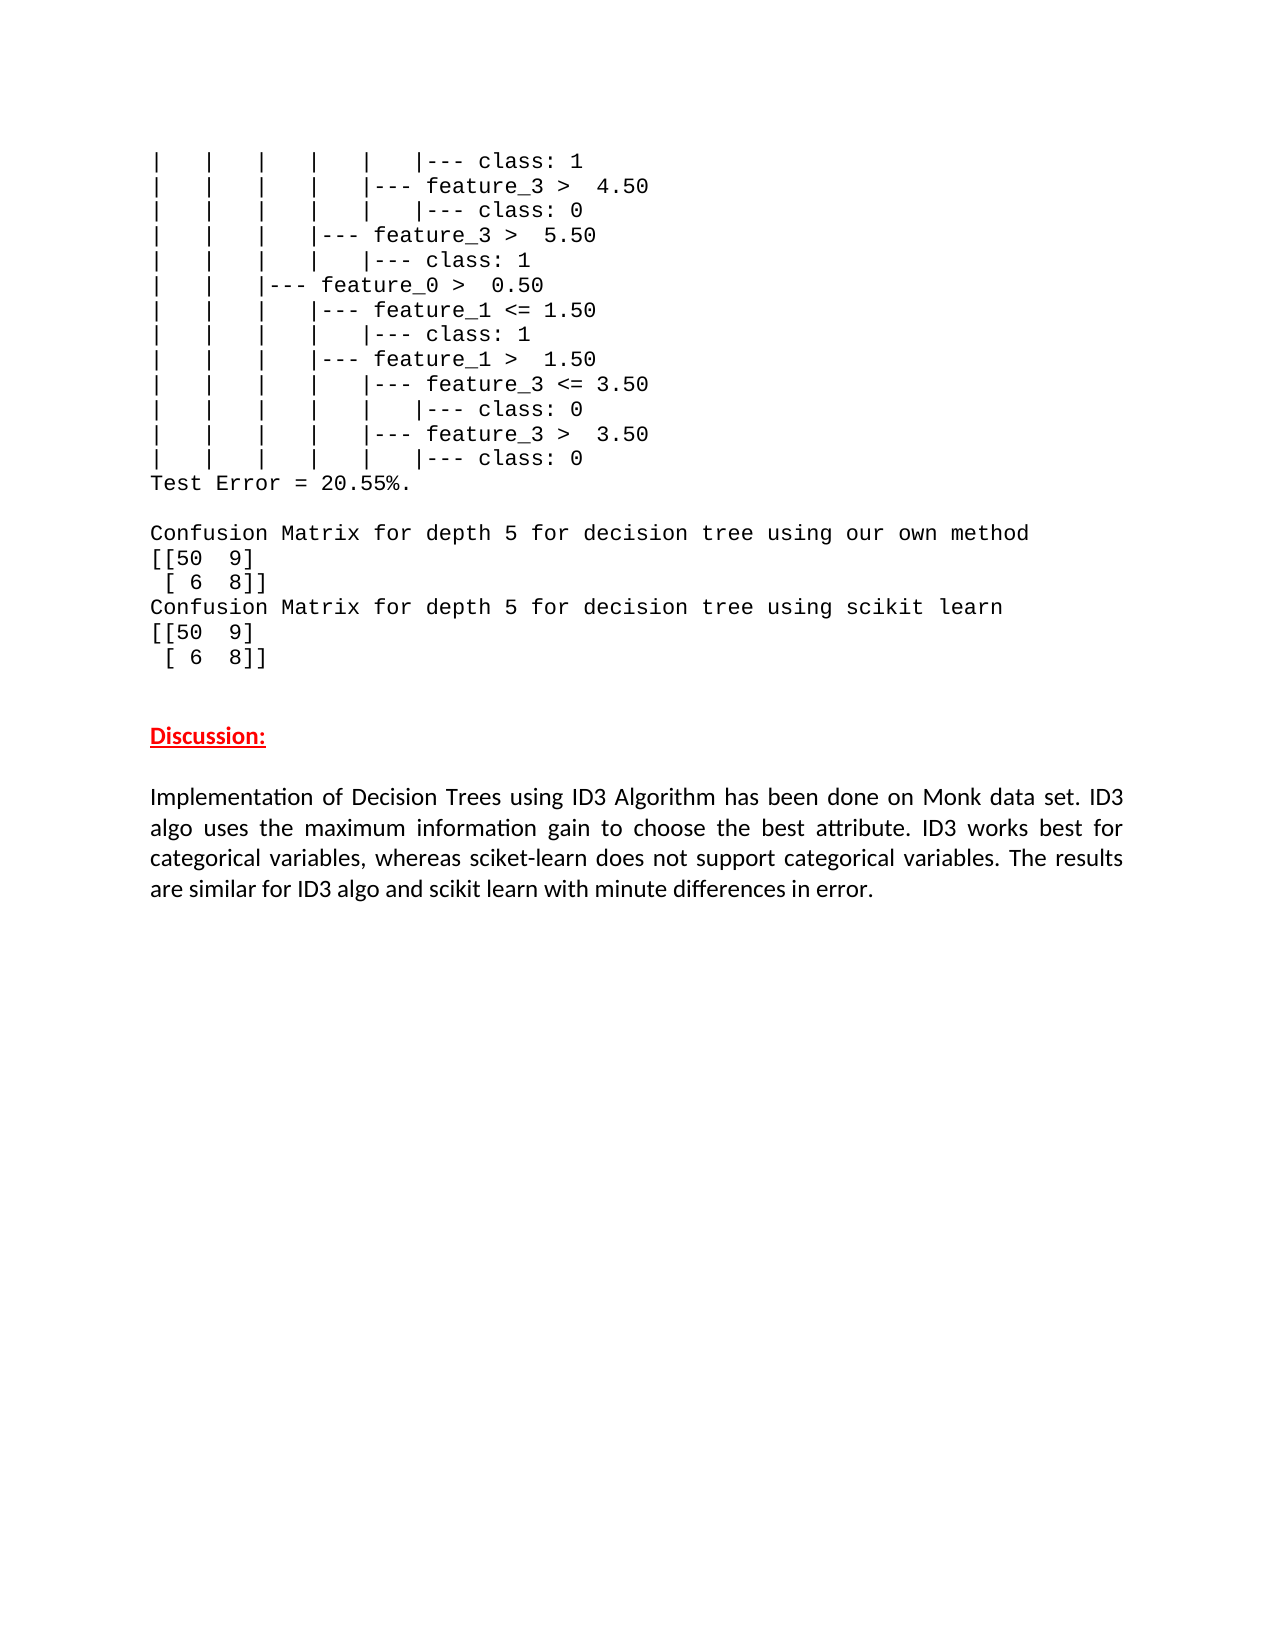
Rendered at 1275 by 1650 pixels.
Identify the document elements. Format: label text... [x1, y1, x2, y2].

text Test Error = 20.55%. [150, 472, 1125, 497]
text | | | |--- feature_1 <= 1.50 [150, 299, 1125, 323]
text | | | |--- feature_1 > 1.50 [150, 348, 1125, 373]
text [[50 9] [150, 547, 1125, 571]
text | | | | |--- feature_3 > 4.50 [150, 175, 1125, 199]
text Implementation of Decision Trees using ID3 Algorithm has been done on Monk data set. ID3 algo uses the maximum information gain to choose the best attribute. ID3 works best for categorical variables, whereas sciket-learn does not support categorical variables. The results are similar for ID3 algo and scikit learn with minute differences in error. [150, 781, 1125, 903]
text Discussion: [150, 720, 1125, 751]
text | | | | | |--- class: 1 [150, 150, 1125, 175]
text | | | | | |--- class: 0 [150, 447, 1125, 472]
text Confusion Matrix for depth 5 for decision tree using our own method [150, 522, 1125, 547]
text | | | | |--- feature_3 > 3.50 [150, 423, 1125, 447]
text | | | | | |--- class: 0 [150, 199, 1125, 224]
text | | | |--- feature_3 > 5.50 [150, 224, 1125, 249]
text | | |--- feature_0 > 0.50 [150, 274, 1125, 299]
text [ 6 8]] [150, 571, 1125, 596]
text | | | | |--- class: 1 [150, 323, 1125, 348]
text Confusion Matrix for depth 5 for decision tree using scikit learn [150, 596, 1125, 621]
text [ 6 8]] [150, 646, 1125, 671]
text [[50 9] [150, 621, 1125, 646]
text | | | | |--- class: 1 [150, 249, 1125, 274]
text | | | | |--- feature_3 <= 3.50 [150, 373, 1125, 398]
text | | | | | |--- class: 0 [150, 398, 1125, 423]
